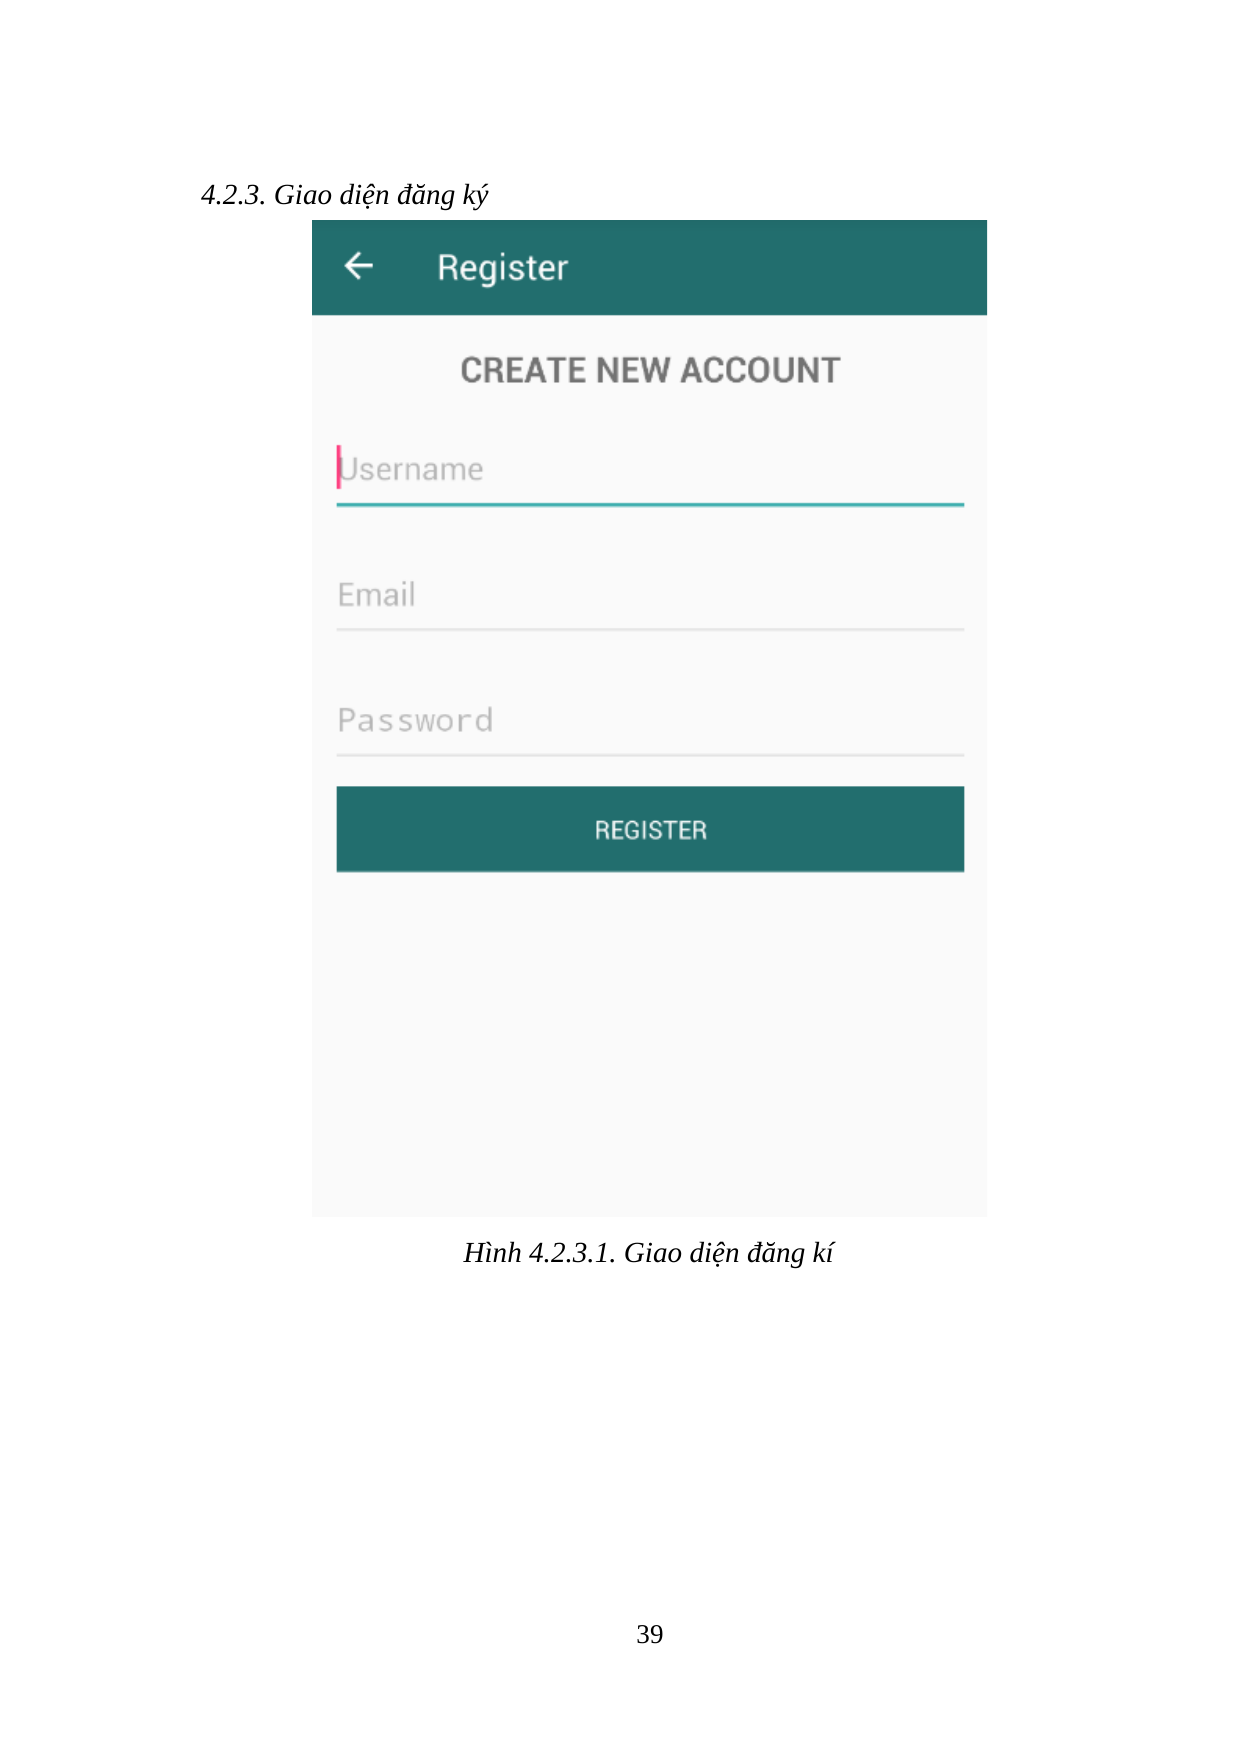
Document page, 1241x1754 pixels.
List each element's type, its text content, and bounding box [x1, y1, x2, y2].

subtitle Giao diện đăng ký [201, 177, 1122, 211]
text Hình 4.2.3.1. Giao diện đăng kí [177, 1235, 1122, 1269]
picture [312, 220, 988, 1217]
